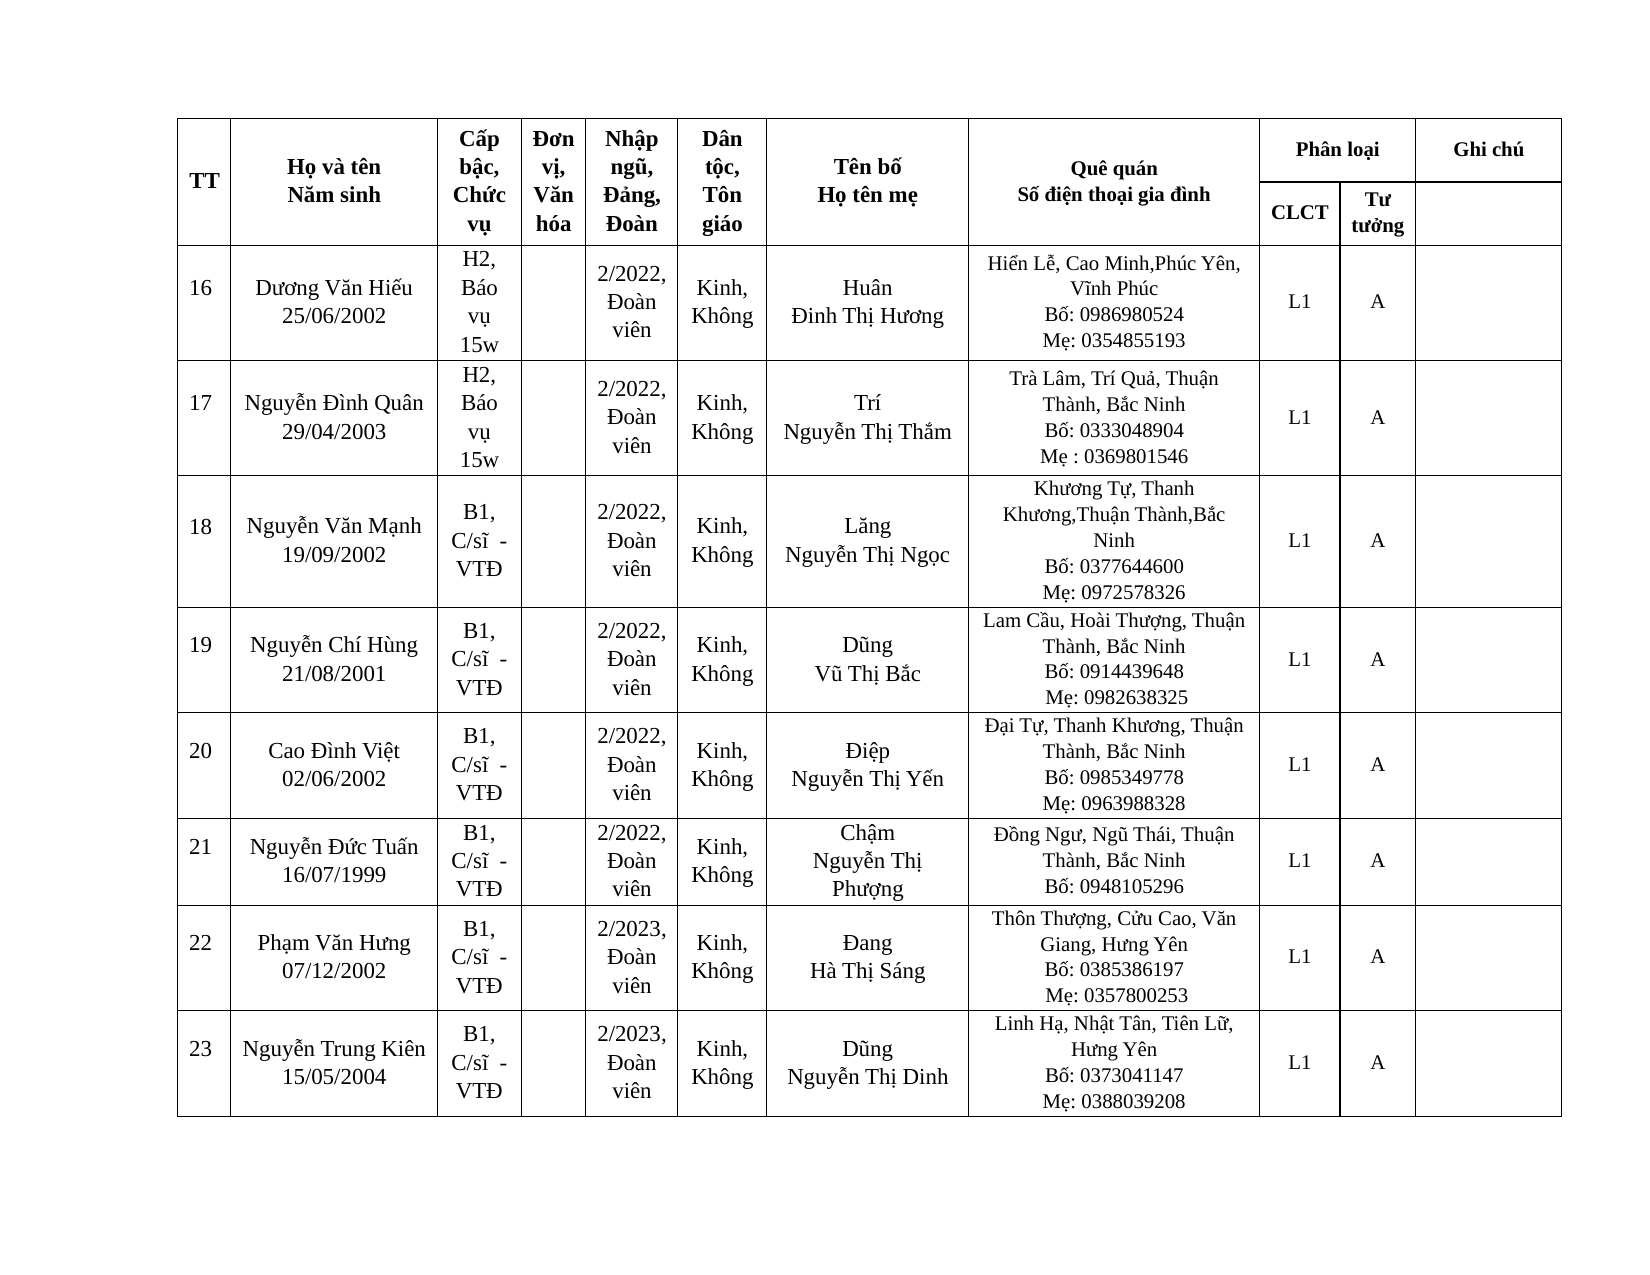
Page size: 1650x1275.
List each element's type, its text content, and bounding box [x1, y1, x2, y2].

table_cell [1416, 361, 1561, 475]
table_cell 2/2022, Đoàn viên [586, 608, 677, 712]
table_cell A [1341, 713, 1415, 818]
table_cell 2/2022, Đoàn viên [586, 713, 677, 818]
table_cell Huân Đinh Thị Hương [767, 246, 968, 360]
table_cell L1 [1260, 361, 1339, 475]
table_cell Trí Nguyễn Thị Thắm [767, 361, 968, 475]
table_cell [178, 246, 230, 360]
table_cell [1416, 183, 1561, 244]
table_header Tên bố Họ tên mẹ [767, 119, 968, 244]
table_cell [178, 1011, 230, 1116]
table_cell [178, 819, 230, 904]
table_cell [1416, 906, 1561, 1010]
table_cell Kinh, Không [678, 608, 766, 712]
table_cell H2, Báo vụ 15w [438, 246, 521, 360]
table_cell Nguyễn Trung Kiên 15/05/2004 [231, 1011, 437, 1116]
table_cell [522, 819, 585, 904]
table_cell [178, 608, 230, 712]
table_cell A [1341, 819, 1415, 904]
table_cell Kinh, Không [678, 713, 766, 818]
table_cell Dũng Nguyễn Thị Dinh [767, 1011, 968, 1116]
table_cell Đồng Ngư, Ngũ Thái, Thuận Thành, Bắc Ninh Bố: 0948105296 [969, 819, 1259, 904]
table_cell L1 [1260, 608, 1339, 712]
table_cell Đang Hà Thị Sáng [767, 906, 968, 1010]
table_cell Nguyễn Đức Tuấn 16/07/1999 [231, 819, 437, 904]
table_cell 2/2023, Đoàn viên [586, 1011, 677, 1116]
table_cell [178, 713, 230, 818]
table_cell Thôn Thượng, Cửu Cao, Văn Giang, Hưng Yên Bố: 0385386197 Mẹ: 0357800253 [969, 906, 1259, 1010]
table_cell L1 [1260, 476, 1339, 607]
table_cell B1, C/sĩ - VTĐ [438, 713, 521, 818]
table_cell [522, 246, 585, 360]
table_cell Kinh, Không [678, 361, 766, 475]
table_cell Kinh, Không [678, 246, 766, 360]
table_cell Nguyễn Chí Hùng 21/08/2001 [231, 608, 437, 712]
table_cell L1 [1260, 246, 1339, 360]
table_cell Nguyễn Đình Quân 29/04/2003 [231, 361, 437, 475]
table_cell B1, C/sĩ - VTĐ [438, 906, 521, 1010]
table_cell [178, 361, 230, 475]
table_cell B1, C/sĩ - VTĐ [438, 476, 521, 607]
table_header Nhập ngũ, Đảng, Đoàn [586, 119, 677, 244]
table_cell 2/2022, Đoàn viên [586, 246, 677, 360]
table_header Cấp bậc, Chức vụ [438, 119, 521, 244]
table_cell B1, C/sĩ - VTĐ [438, 819, 521, 904]
table_cell A [1341, 1011, 1415, 1116]
table_cell A [1341, 476, 1415, 607]
table_cell Dũng Vũ Thị Bắc [767, 608, 968, 712]
table_cell Tư tưởng [1341, 183, 1415, 244]
table_cell Lam Cầu, Hoài Thượng, Thuận Thành, Bắc Ninh Bố: 0914439648 Mẹ: 0982638325 [969, 608, 1259, 712]
table_cell Khương Tự, Thanh Khương,Thuận Thành,Bắc Ninh Bố: 0377644600 Mẹ: 0972578326 [969, 476, 1259, 607]
table_cell L1 [1260, 713, 1339, 818]
table_cell Kinh, Không [678, 1011, 766, 1116]
table_cell Phạm Văn Hưng 07/12/2002 [231, 906, 437, 1010]
table_cell L1 [1260, 819, 1339, 904]
table_header Họ và tên Năm sinh [231, 119, 437, 244]
table_cell [178, 476, 230, 607]
table_cell B1, C/sĩ - VTĐ [438, 1011, 521, 1116]
table_cell [1416, 1011, 1561, 1116]
table_cell Đại Tự, Thanh Khương, Thuận Thành, Bắc Ninh Bố: 0985349778 Mẹ: 0963988328 [969, 713, 1259, 818]
table_cell 2/2022, Đoàn viên [586, 476, 677, 607]
table_cell L1 [1260, 1011, 1339, 1116]
table_cell Điệp Nguyễn Thị Yến [767, 713, 968, 818]
table_cell [1416, 246, 1561, 360]
table_cell A [1341, 361, 1415, 475]
table_header Phân loại [1260, 119, 1415, 181]
table_cell [522, 713, 585, 818]
table_cell Dương Văn Hiếu 25/06/2002 [231, 246, 437, 360]
table_cell [1416, 608, 1561, 712]
table_cell Cao Đình Việt 02/06/2002 [231, 713, 437, 818]
table_header TT [178, 119, 230, 244]
table_cell 2/2022, Đoàn viên [586, 819, 677, 904]
table_cell A [1341, 608, 1415, 712]
table_cell 2/2023, Đoàn viên [586, 906, 677, 1010]
table_cell B1, C/sĩ - VTĐ [438, 608, 521, 712]
table_cell Linh Hạ, Nhật Tân, Tiên Lữ, Hưng Yên Bố: 0373041147 Mẹ: 0388039208 [969, 1011, 1259, 1116]
table_cell Hiển Lễ, Cao Minh,Phúc Yên, Vĩnh Phúc Bố: 0986980524 Mẹ: 0354855193 [969, 246, 1259, 360]
table_cell [1416, 476, 1561, 607]
table_cell Trà Lâm, Trí Quả, Thuận Thành, Bắc Ninh Bố: 0333048904 Mẹ : 0369801546 [969, 361, 1259, 475]
table_cell Kinh, Không [678, 906, 766, 1010]
table_header Ghi chú [1416, 119, 1561, 181]
table_cell [522, 906, 585, 1010]
table_cell [522, 476, 585, 607]
table_cell H2, Báo vụ 15w [438, 361, 521, 475]
table_cell 2/2022, Đoàn viên [586, 361, 677, 475]
table_header Dân tộc, Tôn giáo [678, 119, 766, 244]
table_cell [522, 1011, 585, 1116]
table_cell [522, 608, 585, 712]
table_cell Kinh, Không [678, 819, 766, 904]
table_cell A [1341, 906, 1415, 1010]
table_cell L1 [1260, 906, 1339, 1010]
table_cell [1416, 713, 1561, 818]
table_cell [522, 361, 585, 475]
table_cell CLCT [1260, 183, 1339, 244]
table_header Đơn vị, Văn hóa [522, 119, 585, 244]
table_cell Lăng Nguyễn Thị Ngọc [767, 476, 968, 607]
table_cell Kinh, Không [678, 476, 766, 607]
table_cell A [1341, 246, 1415, 360]
table_cell [178, 906, 230, 1010]
table_cell Nguyễn Văn Mạnh 19/09/2002 [231, 476, 437, 607]
table_header Quê quán Số điện thoại gia đình [969, 119, 1259, 244]
table_cell [1416, 819, 1561, 904]
table_cell Chậm Nguyễn Thị Phượng [767, 819, 968, 904]
